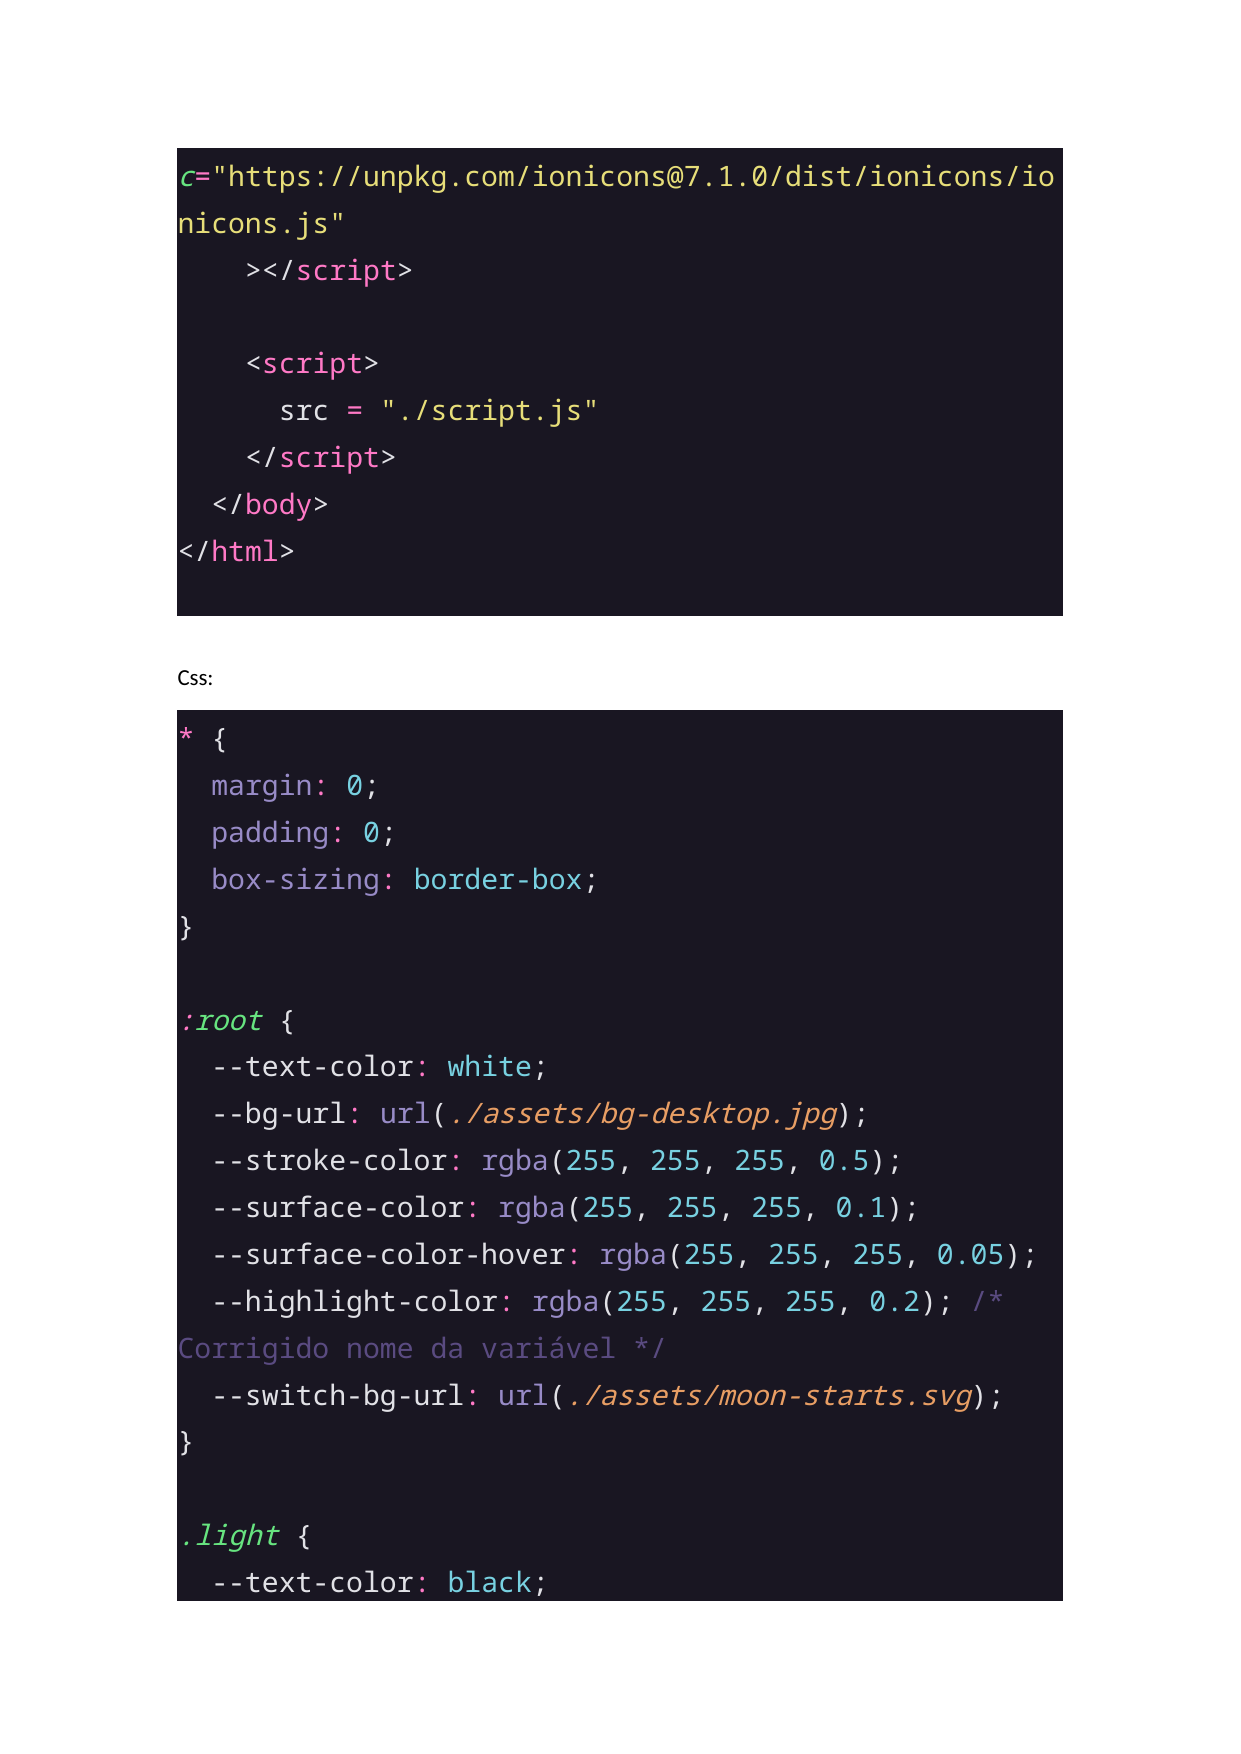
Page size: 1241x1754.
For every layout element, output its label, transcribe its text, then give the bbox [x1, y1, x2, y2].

text Css: [177, 663, 1063, 691]
text --surface-color: rgba(255, 255, 255, 0.1); [177, 1179, 1063, 1226]
text box-sizing: border-box; [177, 851, 1063, 898]
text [177, 148, 1063, 241]
text src = "./script.js" [177, 382, 1063, 429]
text --surface-color-hover: rgba(255, 255, 255, 0.05); [177, 1226, 1063, 1273]
text margin: 0; [177, 757, 1063, 804]
text --bg-url: url(./assets/bg-desktop.jpg); [177, 1085, 1063, 1132]
text </script> [177, 429, 1063, 476]
text .light { [177, 1507, 1063, 1554]
text </html> [177, 523, 1063, 569]
text padding: 0; [177, 804, 1063, 851]
text --highlight-color: rgba(255, 255, 255, 0.2); /* Corrigido nome da variável */ [177, 1273, 1063, 1366]
text } [177, 1413, 1063, 1460]
text <script> [177, 335, 1063, 382]
text --switch-bg-url: url(./assets/moon-starts.svg); [177, 1366, 1063, 1413]
text --text-color: black; [177, 1554, 1063, 1601]
text ></script> [177, 241, 1063, 288]
text * { [177, 710, 1063, 757]
text :root { [177, 991, 1063, 1038]
text </body> [177, 476, 1063, 523]
text --text-color: white; [177, 1038, 1063, 1085]
text --stroke-color: rgba(255, 255, 255, 0.5); [177, 1132, 1063, 1179]
text } [177, 898, 1063, 944]
